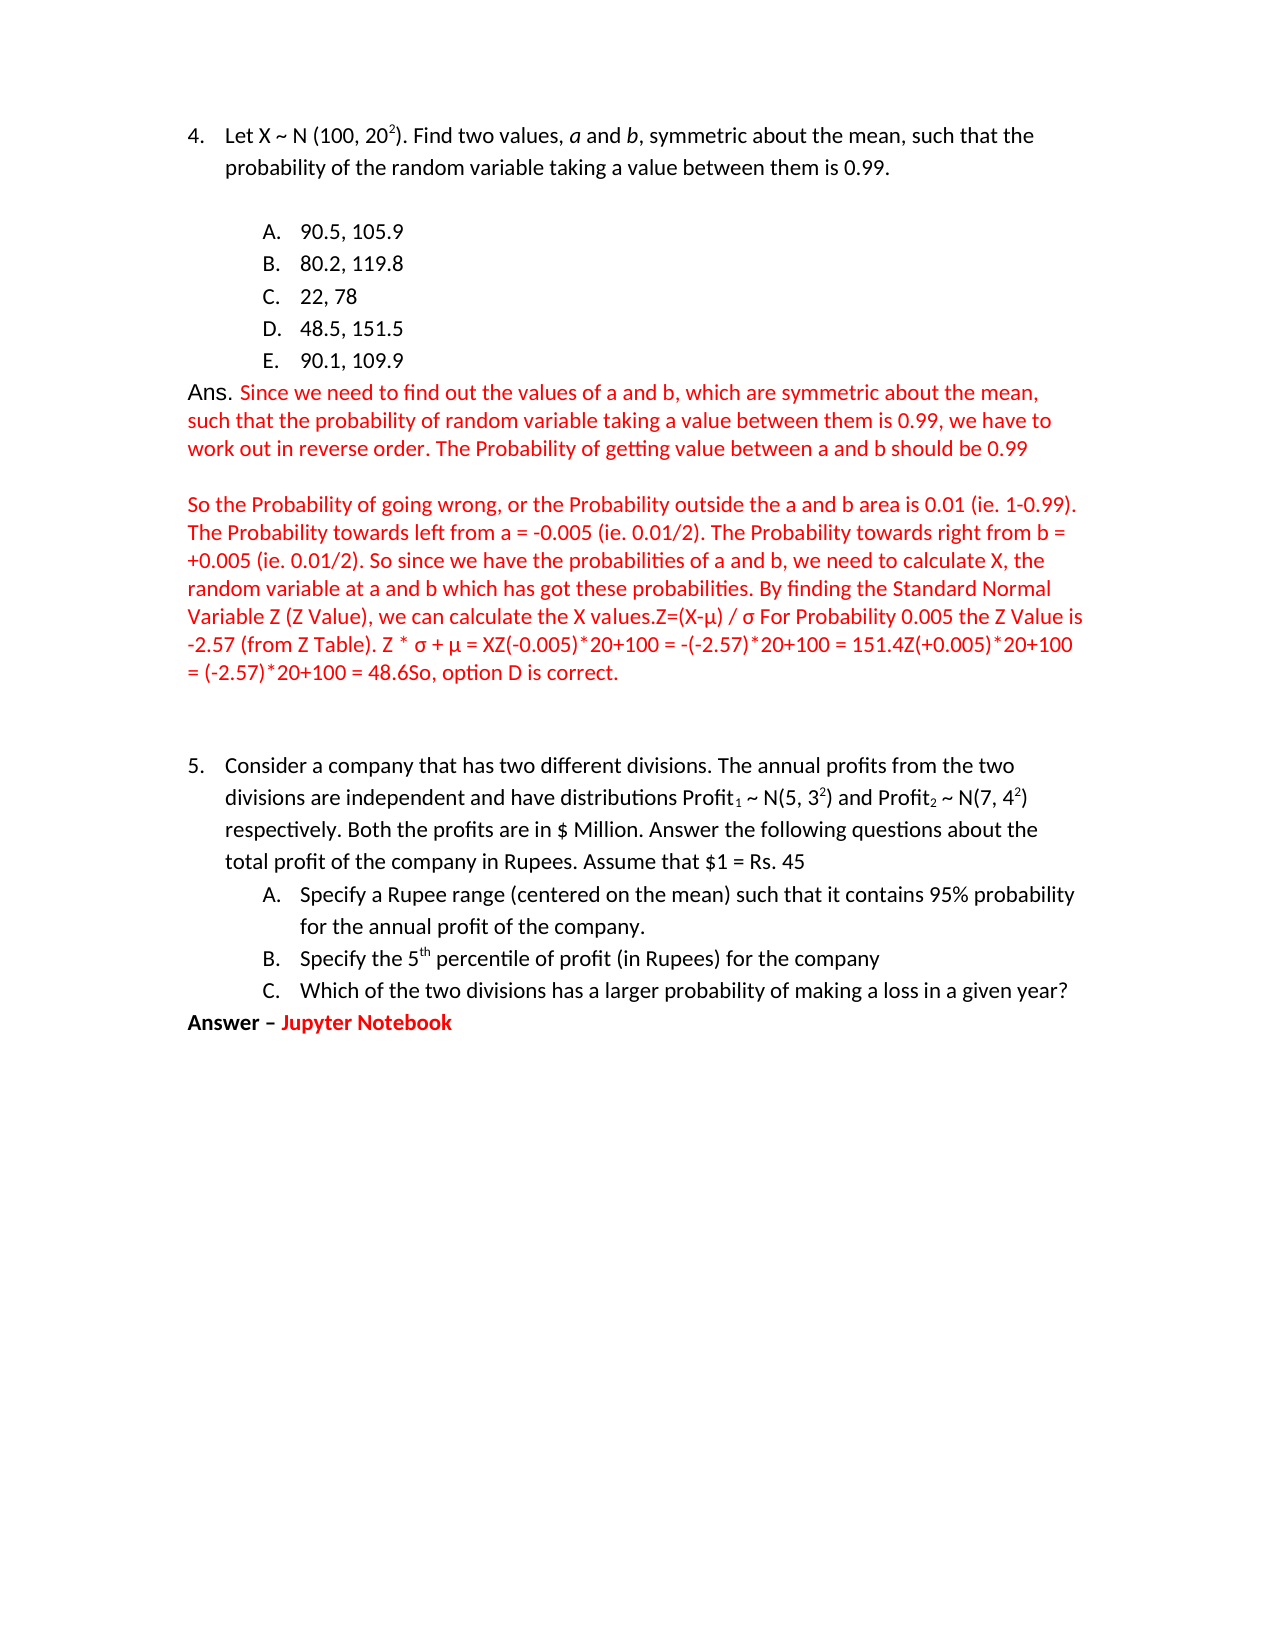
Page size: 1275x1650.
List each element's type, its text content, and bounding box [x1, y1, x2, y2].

text Ans. Since we need to find out the values of a and b, which are symmetric about the mean, such that the probability of random variable taking a value between them is 0.99, we have to work out in reverse order. The Probability of getting value between a and b should be 0.99 [187, 378, 1087, 462]
list 80.2, 119.8 [262, 249, 1087, 278]
text So the Probability of going wrong, or the Probability outside the a and b area is 0.01 (ie. 1-0.99). The Probability towards left from a = -0.005 (ie. 0.01/2). The Probability towards right from b = +0.005 (ie. 0.01/2). So since we have the probabilities of a and b, we need to calculate X, the random variable at a and b which has got these probabilities. By finding the Standard Normal Variable Z (Z Value), we can calculate the X values.Z=(X-μ) / σ For Probability 0.005 the Z Value is -2.57 (from Z Table). Z * σ + μ = XZ(-0.005)*20+100 = -(-2.57)*20+100 = 151.4Z(+0.005)*20+100 = (-2.57)*20+100 = 48.6So, option D is correct. [187, 490, 1087, 687]
list Let X ~ N (100, 202). Find two values, a and b, symmetric about the mean, such that the probability of the random variable taking a value between them is 0.99. [187, 121, 1087, 181]
list Specify a Rupee range (centered on the mean) such that it contains 95% probability for the annual profit of the company. [262, 880, 1087, 940]
list 22, 78 [262, 282, 1087, 310]
list 90.1, 109.9 [262, 346, 1087, 374]
text Answer – Jupyter Notebook [187, 1008, 1087, 1036]
list Consider a company that has two different divisions. The annual profits from the two divisions are independent and have distributions Profit1 ~ N(5, 32) and Profit2 ~ N(7, 42) respectively. Both the profits are in $ Million. Answer the following questions about the total profit of the company in Rupees. Assume that $1 = Rs. 45 [187, 751, 1087, 876]
list 48.5, 151.5 [262, 314, 1087, 342]
list Specify the 5th percentile of profit (in Rupees) for the company [262, 944, 1087, 972]
list 90.5, 105.9 [262, 217, 1087, 245]
list Which of the two divisions has a larger probability of making a loss in a given year? [262, 976, 1087, 1004]
